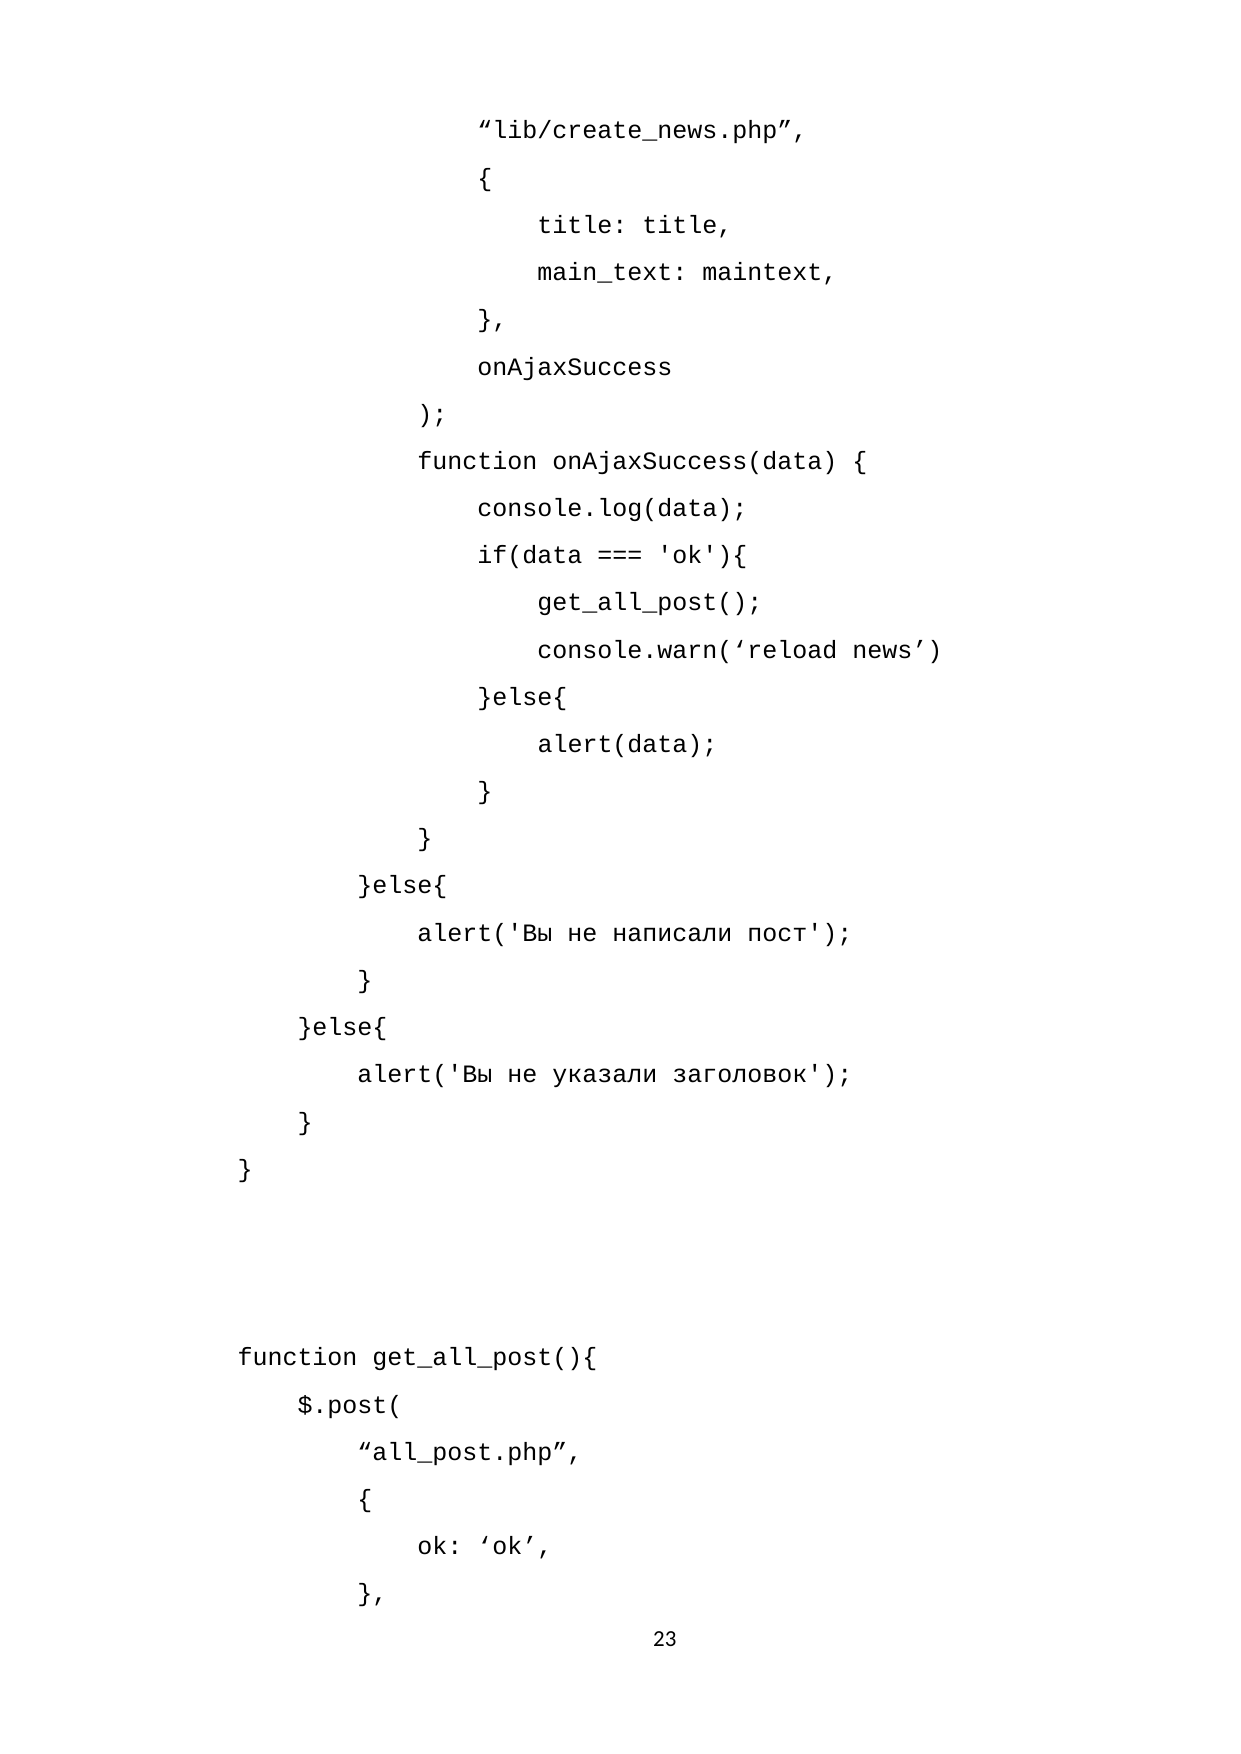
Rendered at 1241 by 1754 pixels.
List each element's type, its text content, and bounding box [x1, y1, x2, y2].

text function onAjaxSuccess(data) { [177, 448, 1152, 477]
text function get_all_post(){ [177, 1345, 1152, 1373]
text } [177, 1109, 1152, 1137]
text “lib/create_news.php”, [177, 118, 1152, 146]
text ok: ‘ok’, [177, 1534, 1152, 1562]
text }else{ [177, 873, 1152, 901]
text alert('Вы не написали пост'); [177, 920, 1152, 949]
text }, [177, 1581, 1152, 1609]
text }, [177, 307, 1152, 335]
text { [177, 1487, 1152, 1515]
text console.log(data); [177, 496, 1152, 524]
text “all_post.php”, [177, 1439, 1152, 1468]
text } [177, 1156, 1152, 1184]
text ); [177, 401, 1152, 429]
text $.post( [177, 1392, 1152, 1421]
text } [177, 967, 1152, 996]
text onAjaxSuccess [177, 354, 1152, 382]
text console.warn(‘reload news’) [177, 637, 1152, 666]
text title: title, [177, 212, 1152, 241]
text }else{ [177, 684, 1152, 713]
text { [177, 165, 1152, 194]
text } [177, 779, 1152, 807]
text alert(data); [177, 732, 1152, 760]
text alert('Вы не указали заголовок'); [177, 1062, 1152, 1090]
text get_all_post(); [177, 590, 1152, 618]
text if(data === 'ok'){ [177, 543, 1152, 571]
text main_text: maintext, [177, 260, 1152, 288]
text }else{ [177, 1015, 1152, 1043]
text } [177, 826, 1152, 854]
